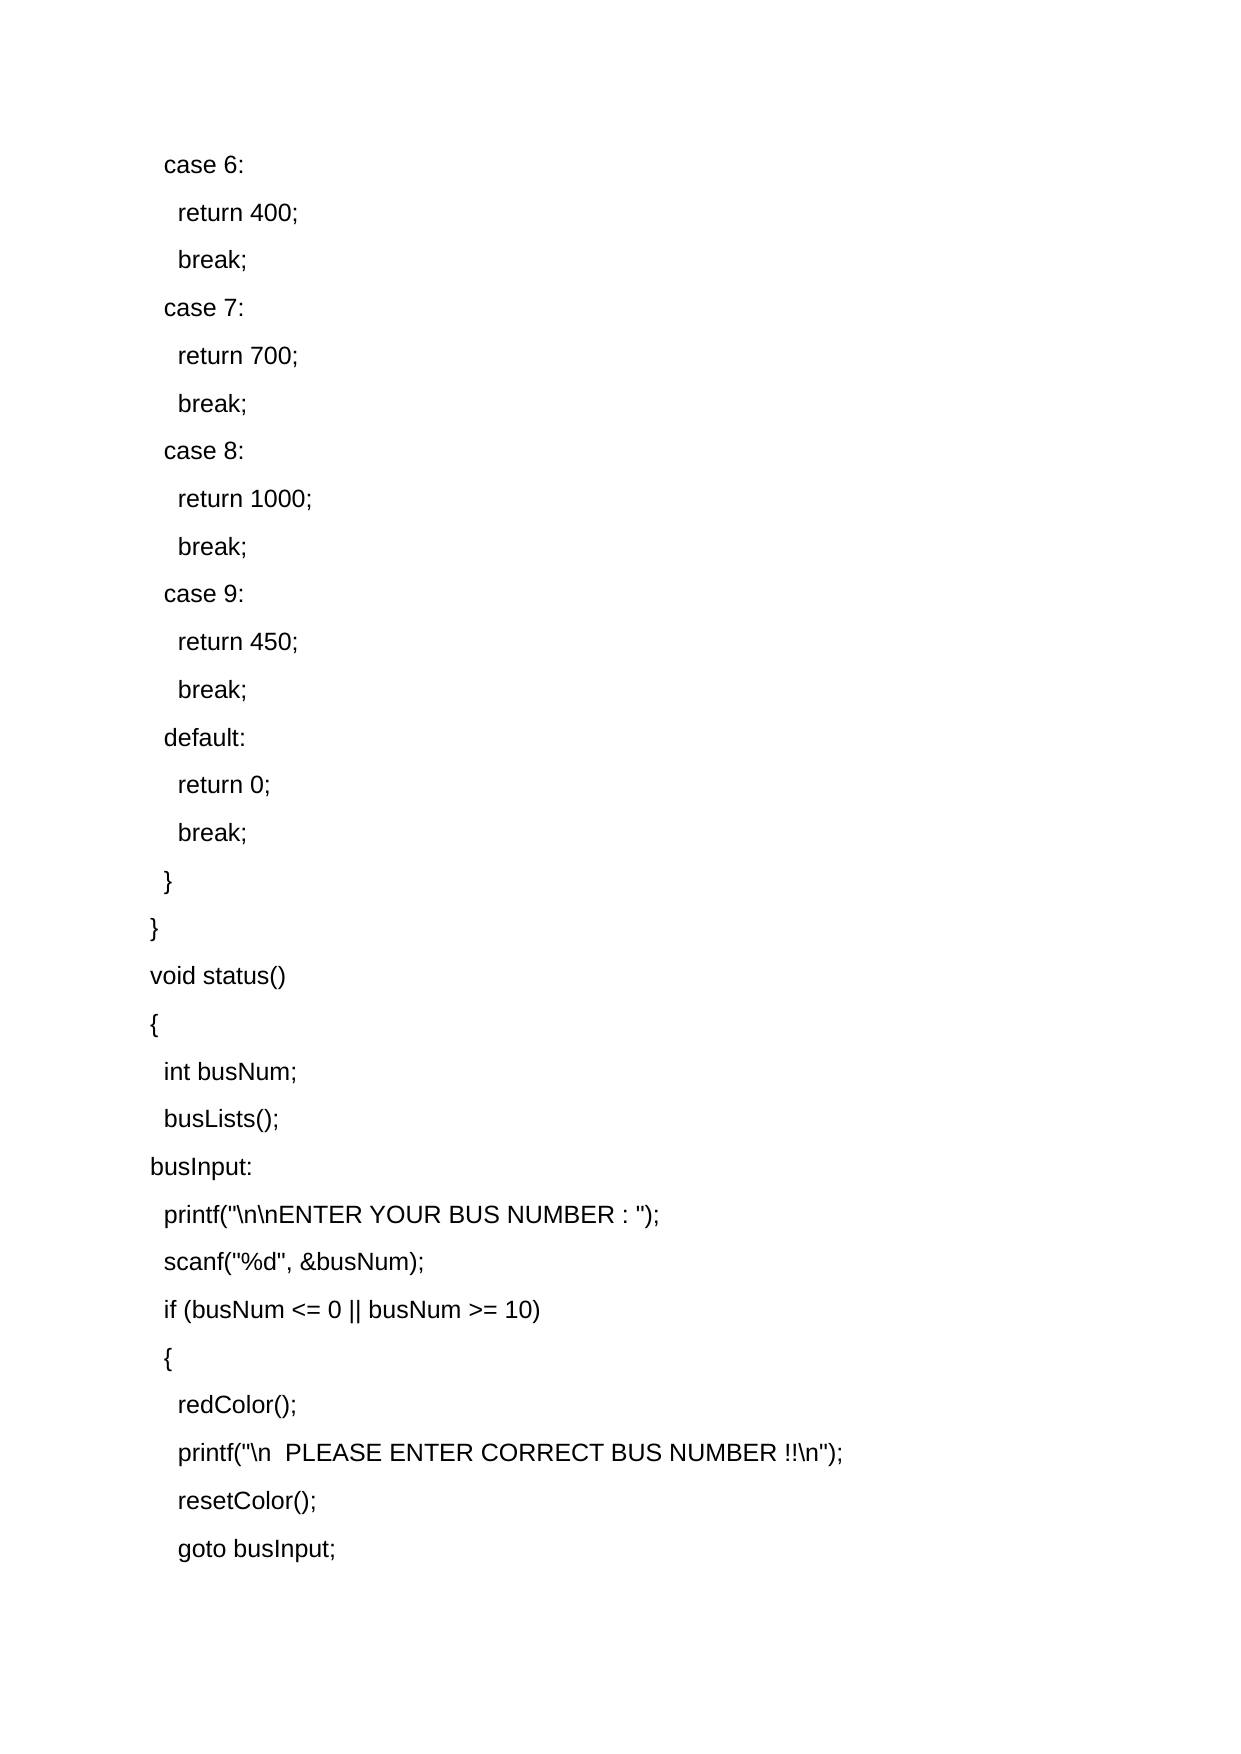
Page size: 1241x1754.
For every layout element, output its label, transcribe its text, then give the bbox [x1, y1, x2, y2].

text case 7: [150, 293, 1090, 322]
text break; [150, 388, 1090, 417]
text break; [150, 818, 1090, 847]
text if (busNum <= 0 || busNum >= 10) [150, 1295, 1090, 1324]
text break; [150, 532, 1090, 560]
text goto busInput; [150, 1533, 1090, 1562]
text return 400; [150, 198, 1090, 226]
text } [150, 866, 1090, 894]
text busLists(); [150, 1104, 1090, 1133]
text void status() [150, 961, 1090, 990]
text busInput: [150, 1152, 1090, 1181]
text default: [150, 722, 1090, 751]
text case 6: [150, 150, 1090, 179]
text scanf("%d", &busNum); [150, 1247, 1090, 1276]
text { [150, 1009, 1090, 1037]
text case 9: [150, 579, 1090, 608]
text return 700; [150, 341, 1090, 369]
text resetColor(); [150, 1486, 1090, 1514]
text return 1000; [150, 484, 1090, 513]
text case 8: [150, 436, 1090, 465]
text return 0; [150, 770, 1090, 799]
text } [150, 913, 1090, 942]
text redColor(); [150, 1390, 1090, 1419]
text break; [150, 245, 1090, 274]
text int busNum; [150, 1056, 1090, 1085]
text printf("\n\nENTER YOUR BUS NUMBER : "); [150, 1199, 1090, 1228]
text break; [150, 675, 1090, 703]
text { [150, 1343, 1090, 1371]
text return 450; [150, 627, 1090, 656]
text printf("\n PLEASE ENTER CORRECT BUS NUMBER !!\n"); [150, 1438, 1090, 1467]
